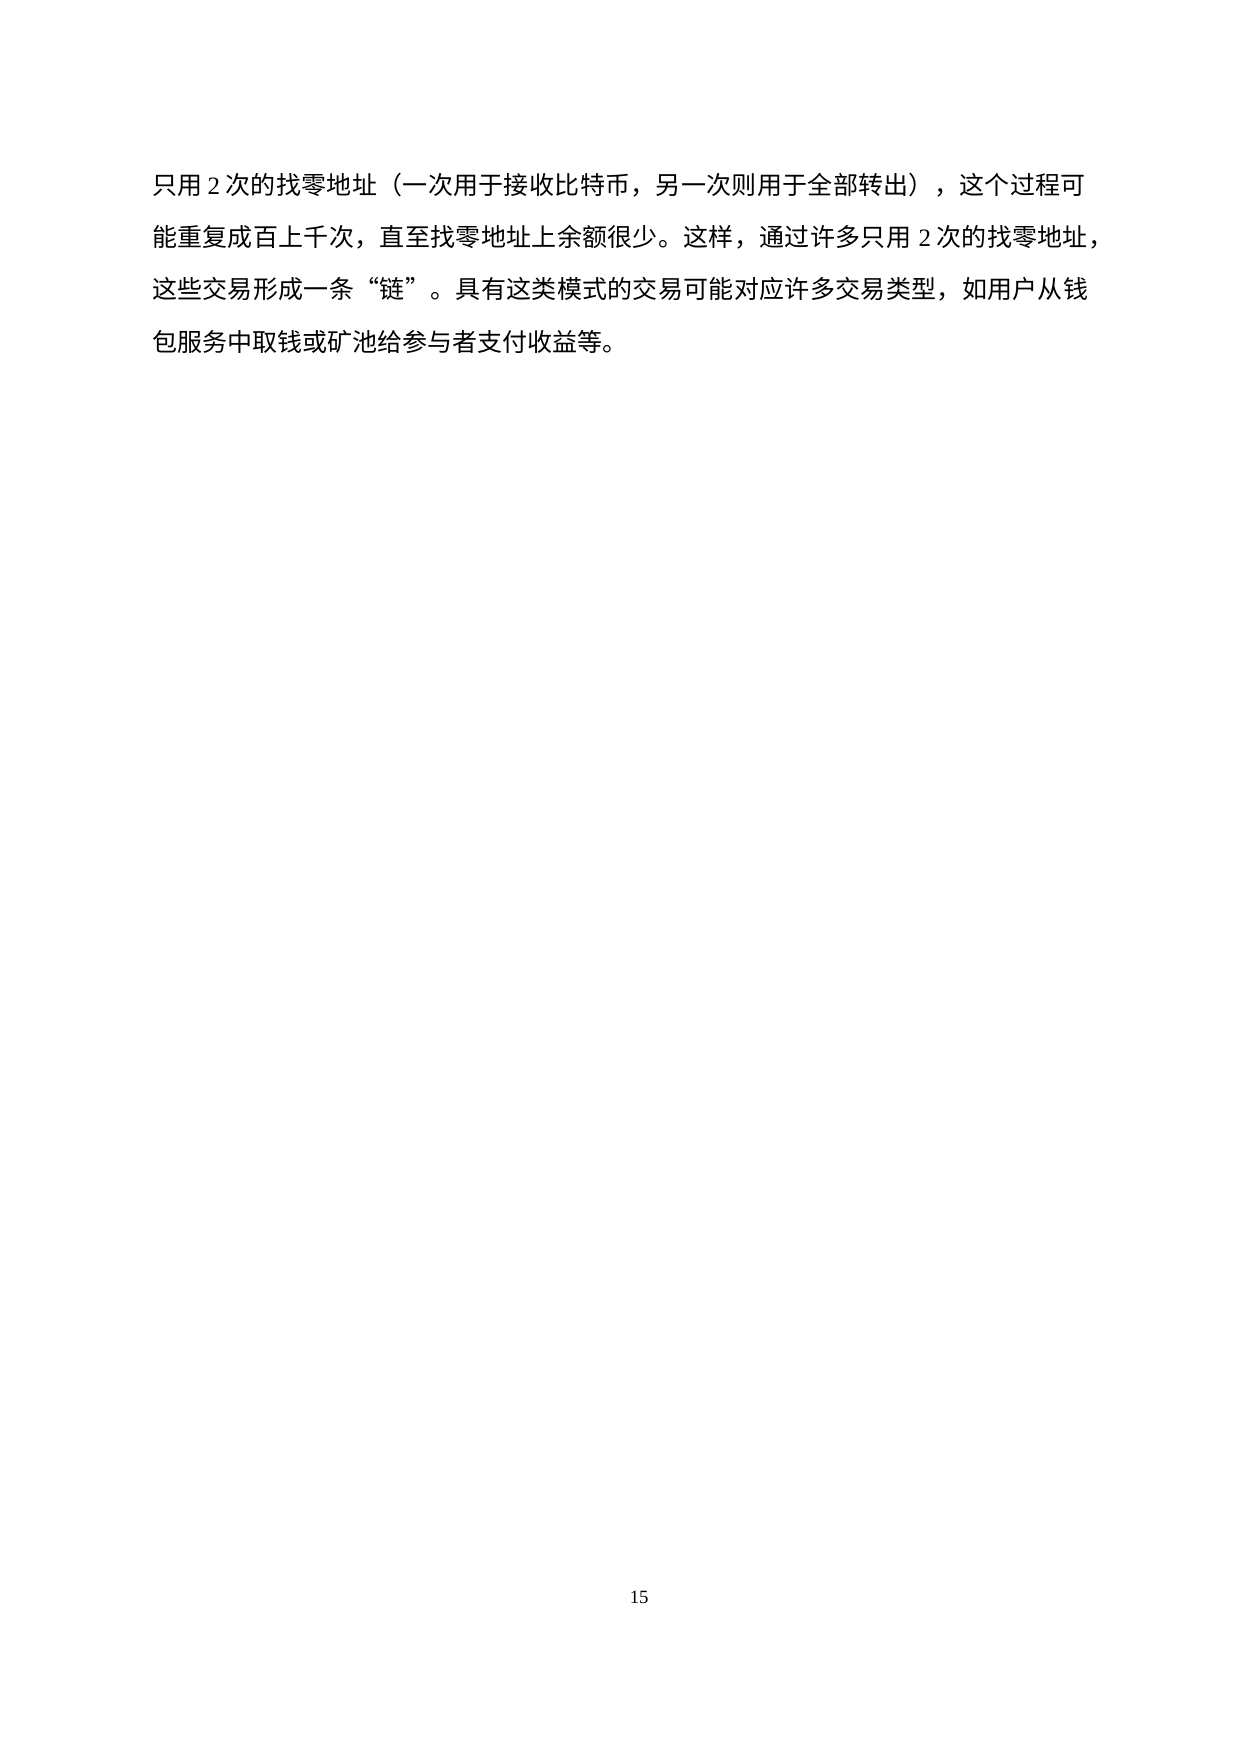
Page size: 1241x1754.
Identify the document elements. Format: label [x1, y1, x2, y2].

text [152, 153, 1088, 361]
